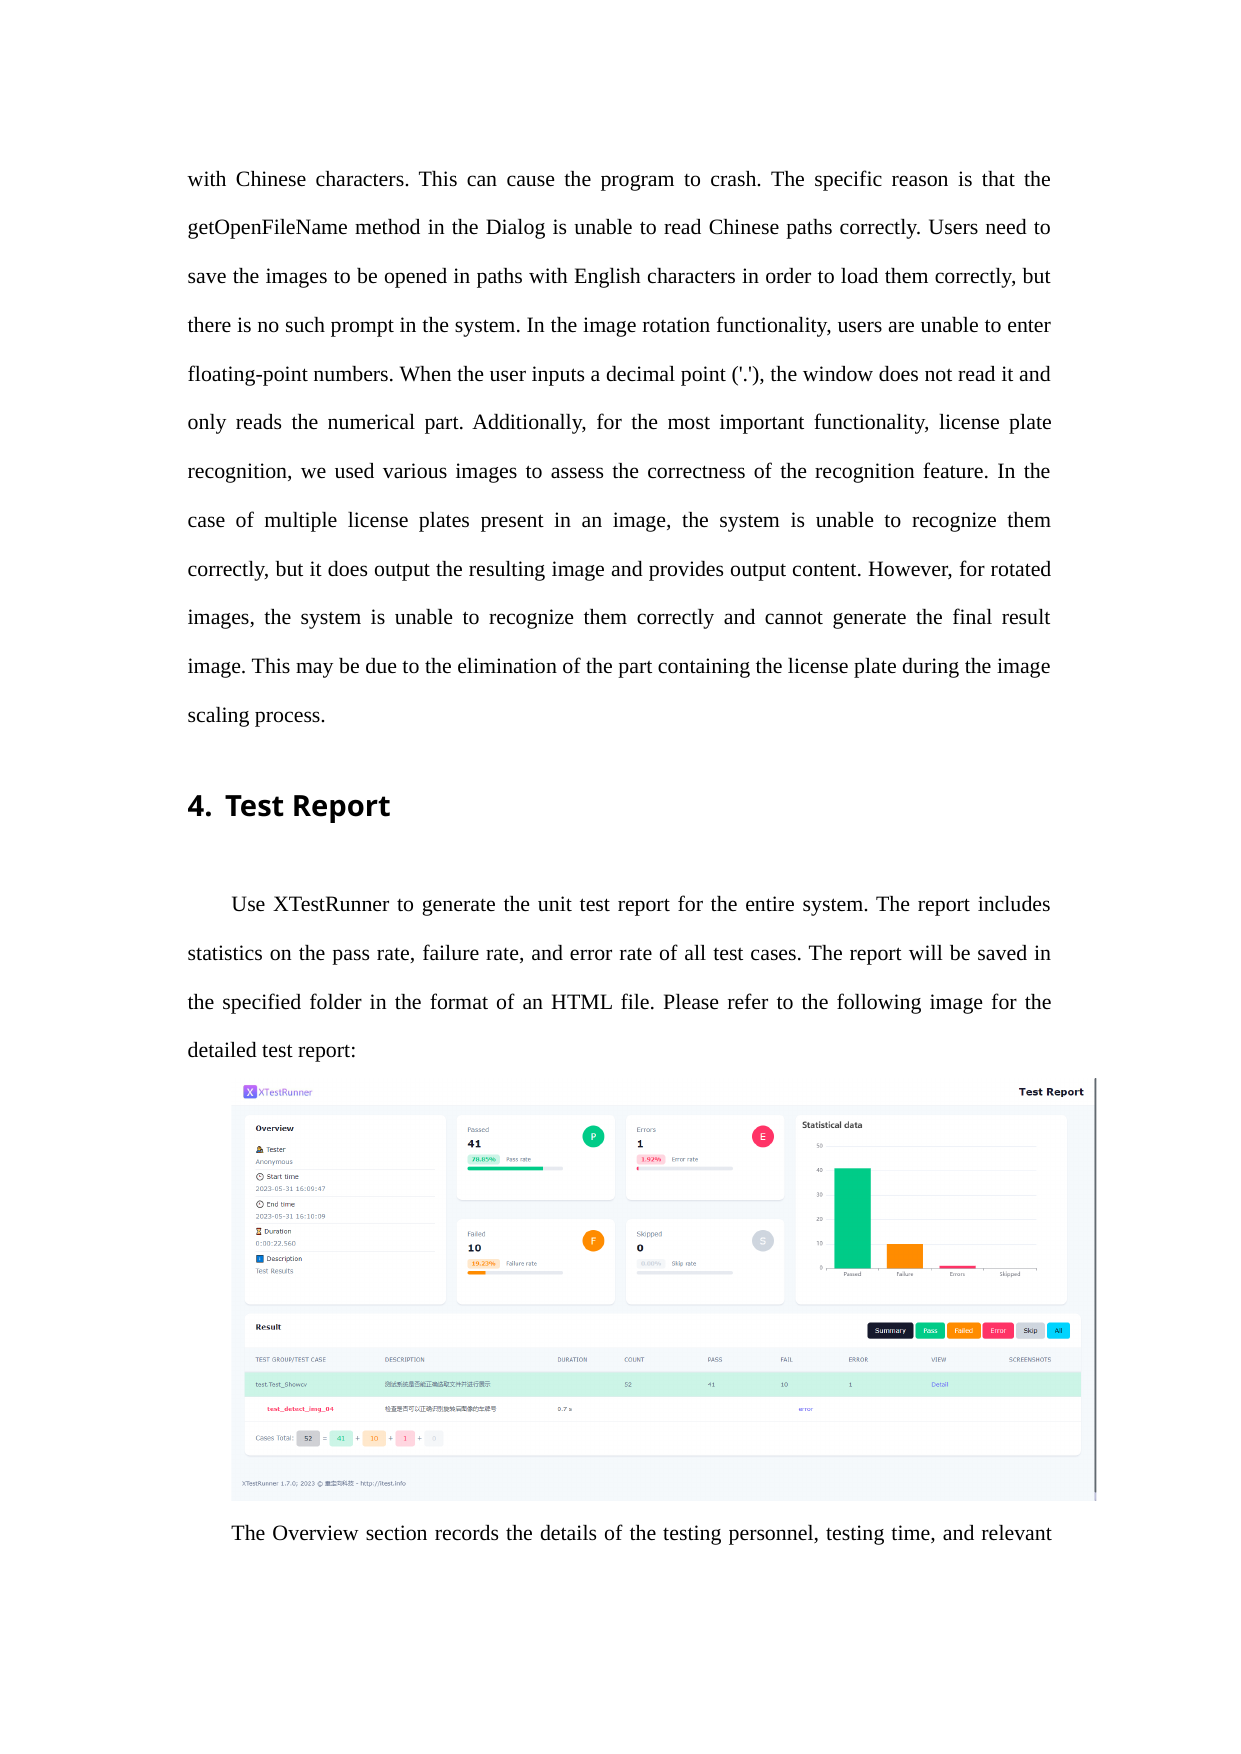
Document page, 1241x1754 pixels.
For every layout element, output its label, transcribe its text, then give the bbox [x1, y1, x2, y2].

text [187, 162, 1053, 731]
subtitle Test Report [187, 772, 1053, 837]
text Use XTestRunner to generate the unit test report for the entire system. The report includes statistics on the pass rate, failure rate, and error rate of all test cases. The report will be saved in the specified folder in the format of an HTML file. Please refer to the following image for the detailed test report: [187, 887, 1053, 1066]
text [187, 1516, 1053, 1549]
picture [231, 1078, 1097, 1501]
